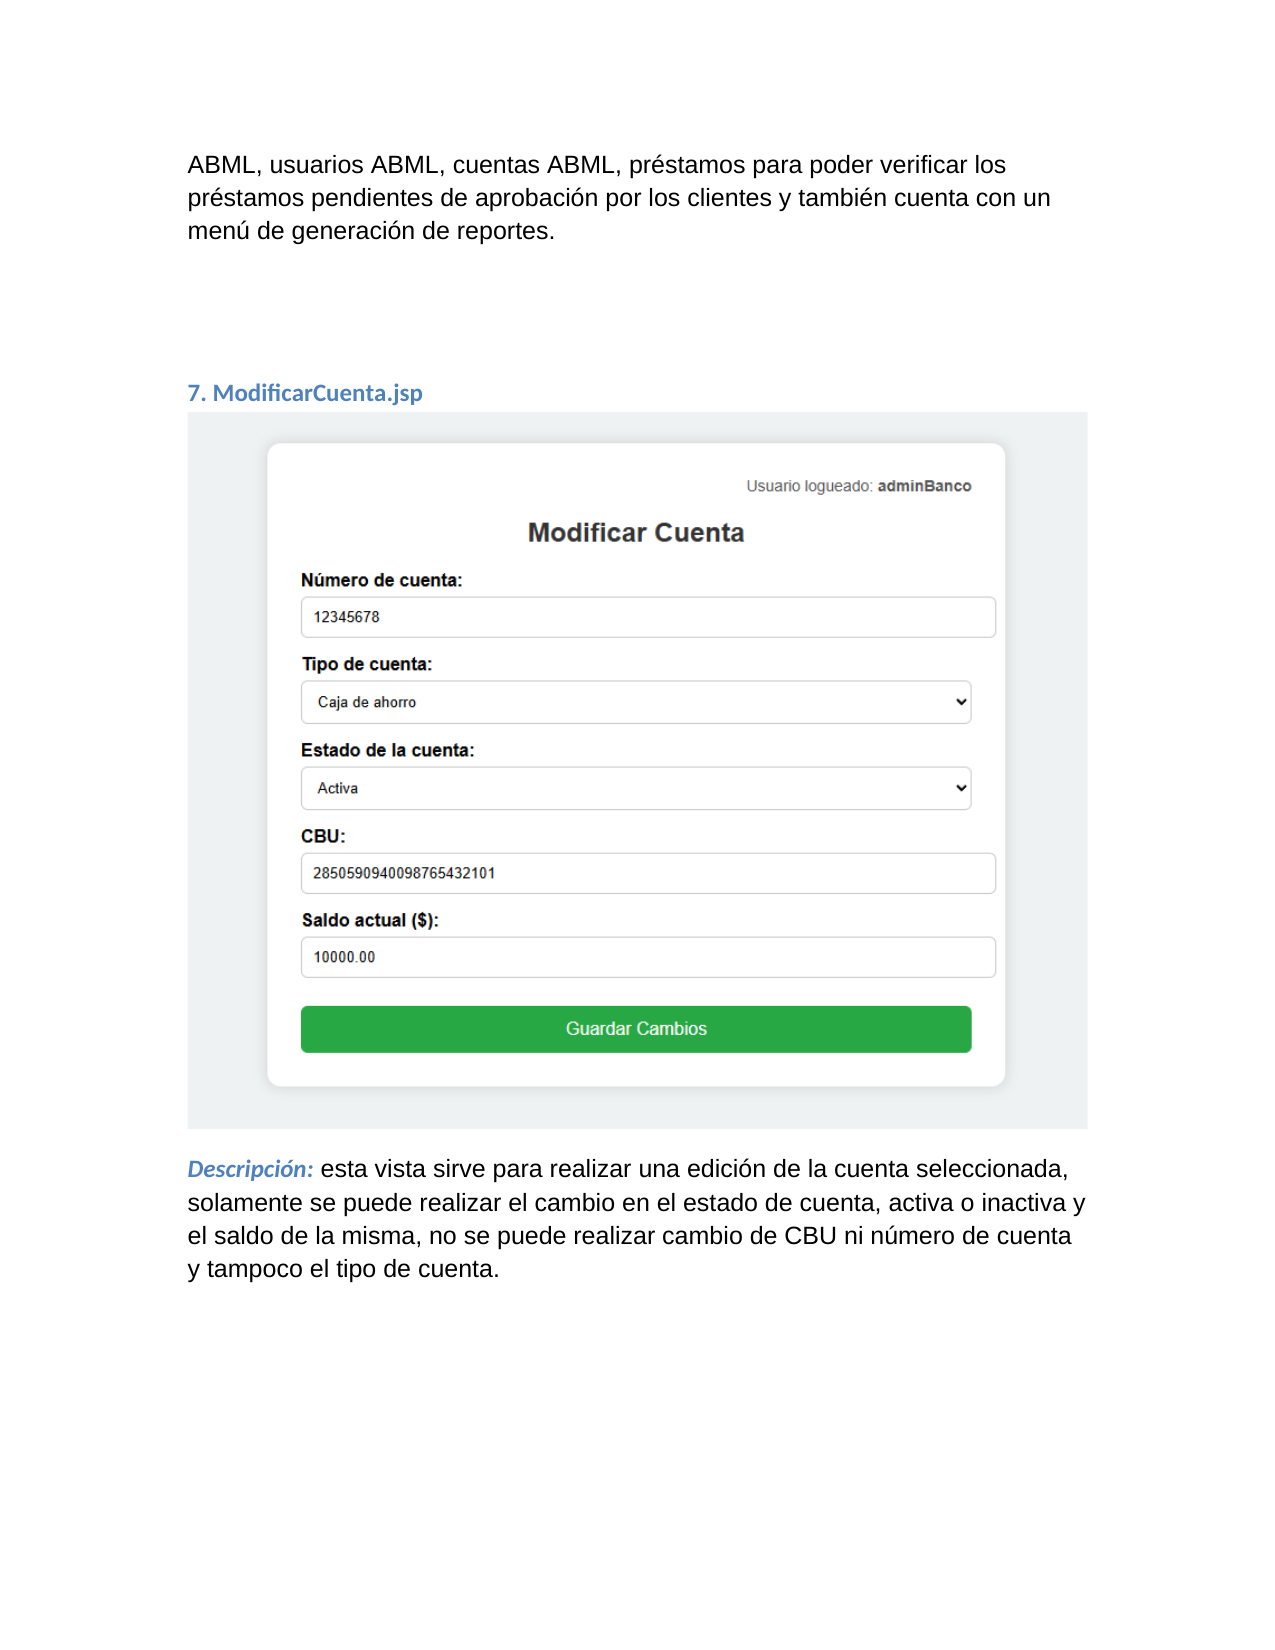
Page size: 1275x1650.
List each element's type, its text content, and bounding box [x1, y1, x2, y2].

subtitle 7. ModificarCuenta.jsp [187, 378, 1087, 408]
text Descripción: esta vista sirve para realizar una edición de la cuenta seleccionada, solamente se puede realizar el cambio en el estado de cuenta, activa o inactiva y el saldo de la misma, no se puede realizar cambio de CBU ni número de cuenta y tampoco el tipo de cuenta. [187, 1153, 1087, 1283]
picture [187, 412, 1088, 1129]
